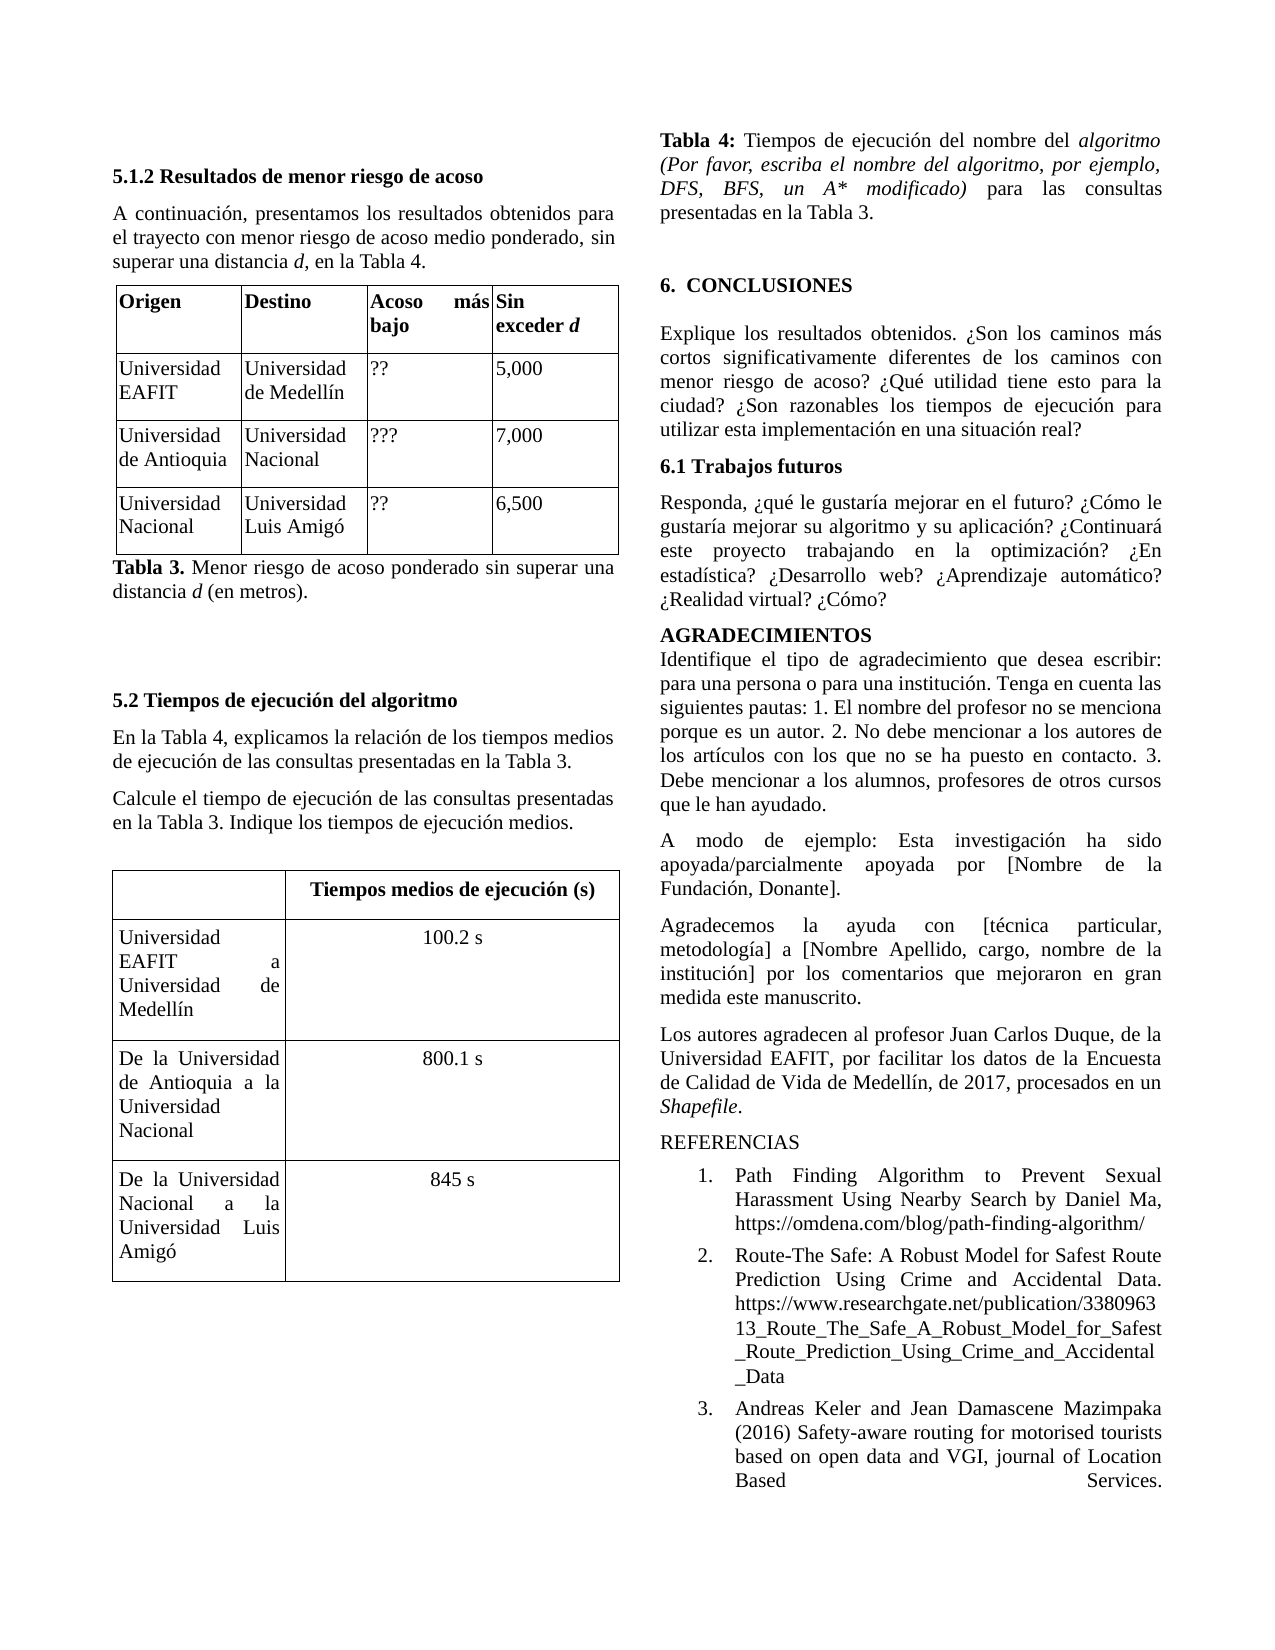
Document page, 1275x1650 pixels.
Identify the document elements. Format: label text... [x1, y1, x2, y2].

table_cell 6,500 [493, 488, 618, 554]
text REFERENCIAS [660, 1130, 1162, 1154]
table_cell Universidad Nacional [117, 488, 241, 554]
table_header Acoso más bajo [368, 286, 492, 352]
table_cell Universidad Nacional [242, 421, 367, 487]
subtitle AGRADECIMIENTOS [660, 623, 1162, 647]
table_header Sin exceder d [493, 286, 618, 352]
list Path Finding Algorithm to Prevent Sexual Harassment Using Nearby Search by Daniel Ma, https://omdena.com/blog/path-finding-algorithm/ [697, 1163, 1162, 1235]
table_cell De la Universidad de Antioquia a la Universidad Nacional [113, 1041, 285, 1160]
table_header Origen [117, 286, 241, 352]
text A modo de ejemplo: Esta investigación ha sido apoyada/parcialmente apoyada por [Nombre de la Fundación, Donante]. [660, 828, 1162, 900]
table_cell Universidad de Medellín [242, 354, 367, 420]
text Agradecemos la ayuda con [técnica particular, metodología] a [Nombre Apellido, cargo, nombre de la institución] por los comentarios que mejoraron en gran medida este manuscrito. [660, 913, 1162, 1009]
text 5.2 Tiempos de ejecución del algoritmo [112, 688, 615, 712]
text A continuación, presentamos los resultados obtenidos para el trayecto con menor riesgo de acoso medio ponderado, sin superar una distancia d, en la Tabla 4. [112, 201, 615, 273]
text Identifique el tipo de agradecimiento que desea escribir: para una persona o para una institución. Tenga en cuenta las siguientes pautas: 1. El nombre del profesor no se menciona porque es un autor. 2. No debe mencionar a los autores de los artículos con los que no se ha puesto en contacto. 3. Debe mencionar a los alumnos, profesores de otros cursos que le han ayudado. [660, 647, 1162, 816]
text Calcule el tiempo de ejecución de las consultas presentadas en la Tabla 3. Indique los tiempos de ejecución medios. [112, 786, 615, 834]
table_cell ?? [368, 354, 492, 420]
table_cell 800.1 s [286, 1041, 619, 1160]
table_cell 5,000 [493, 354, 618, 420]
list Route-The Safe: A Robust Model for Safest Route Prediction Using Crime and Accidental Data. https://www.researchgate.net/publication/338096313_Route_The_Safe_A_Robust_Model_for_Safest_Route_Prediction_Using_Crime_and_Accidental_Data [697, 1243, 1162, 1388]
table_cell 100.2 s [286, 920, 619, 1039]
table_cell Universidad de Antioquia [117, 421, 241, 487]
text 6.1 Trabajos futuros [660, 454, 1162, 478]
text 5.1.2 Resultados de menor riesgo de acoso [112, 164, 615, 188]
text Los autores agradecen al profesor Juan Carlos Duque, de la Universidad EAFIT, por facilitar los datos de la Encuesta de Calidad de Vida de Medellín, de 2017, procesados en un Shapefile. [660, 1022, 1162, 1118]
table_cell ?? [368, 488, 492, 554]
table_cell De la Universidad Nacional a la Universidad Luis Amigó [113, 1161, 285, 1281]
table_cell Universidad EAFIT a Universidad de Medellín [113, 920, 285, 1039]
table_header Destino [242, 286, 367, 352]
text Responda, ¿qué le gustaría mejorar en el futuro? ¿Cómo le gustaría mejorar su algoritmo y su aplicación? ¿Continuará este proyecto trabajando en la optimización? ¿En estadística? ¿Desarrollo web? ¿Aprendizaje automático? ¿Realidad virtual? ¿Cómo? [660, 490, 1162, 611]
table_cell Universidad Luis Amigó [242, 488, 367, 554]
table_header [113, 871, 285, 919]
subtitle 6. CONCLUSIONES [660, 273, 1162, 297]
table_cell 7,000 [493, 421, 618, 487]
subtitle Tabla 4: Tiempos de ejecución del nombre del algoritmo (Por favor, escriba el nombre del algoritmo, por ejemplo, DFS, BFS, un A* modificado) para las consultas presentadas en la Tabla 3. [660, 127, 1162, 224]
text Explique los resultados obtenidos. ¿Son los caminos más cortos significativamente diferentes de los caminos con menor riesgo de acoso? ¿Qué utilidad tiene esto para la ciudad? ¿Son razonables los tiempos de ejecución para utilizar esta implementación en una situación real? [660, 297, 1162, 441]
text Tabla 3. Menor riesgo de acoso ponderado sin superar una distancia d (en metros). [112, 554, 615, 603]
table_cell 845 s [286, 1161, 619, 1281]
table_cell Universidad EAFIT [117, 354, 241, 420]
text En la Tabla 4, explicamos la relación de los tiempos medios de ejecución de las consultas presentadas en la Tabla 3. [112, 725, 615, 773]
table_header Tiempos medios de ejecución (s) [286, 871, 619, 919]
table_cell ??? [368, 421, 492, 487]
